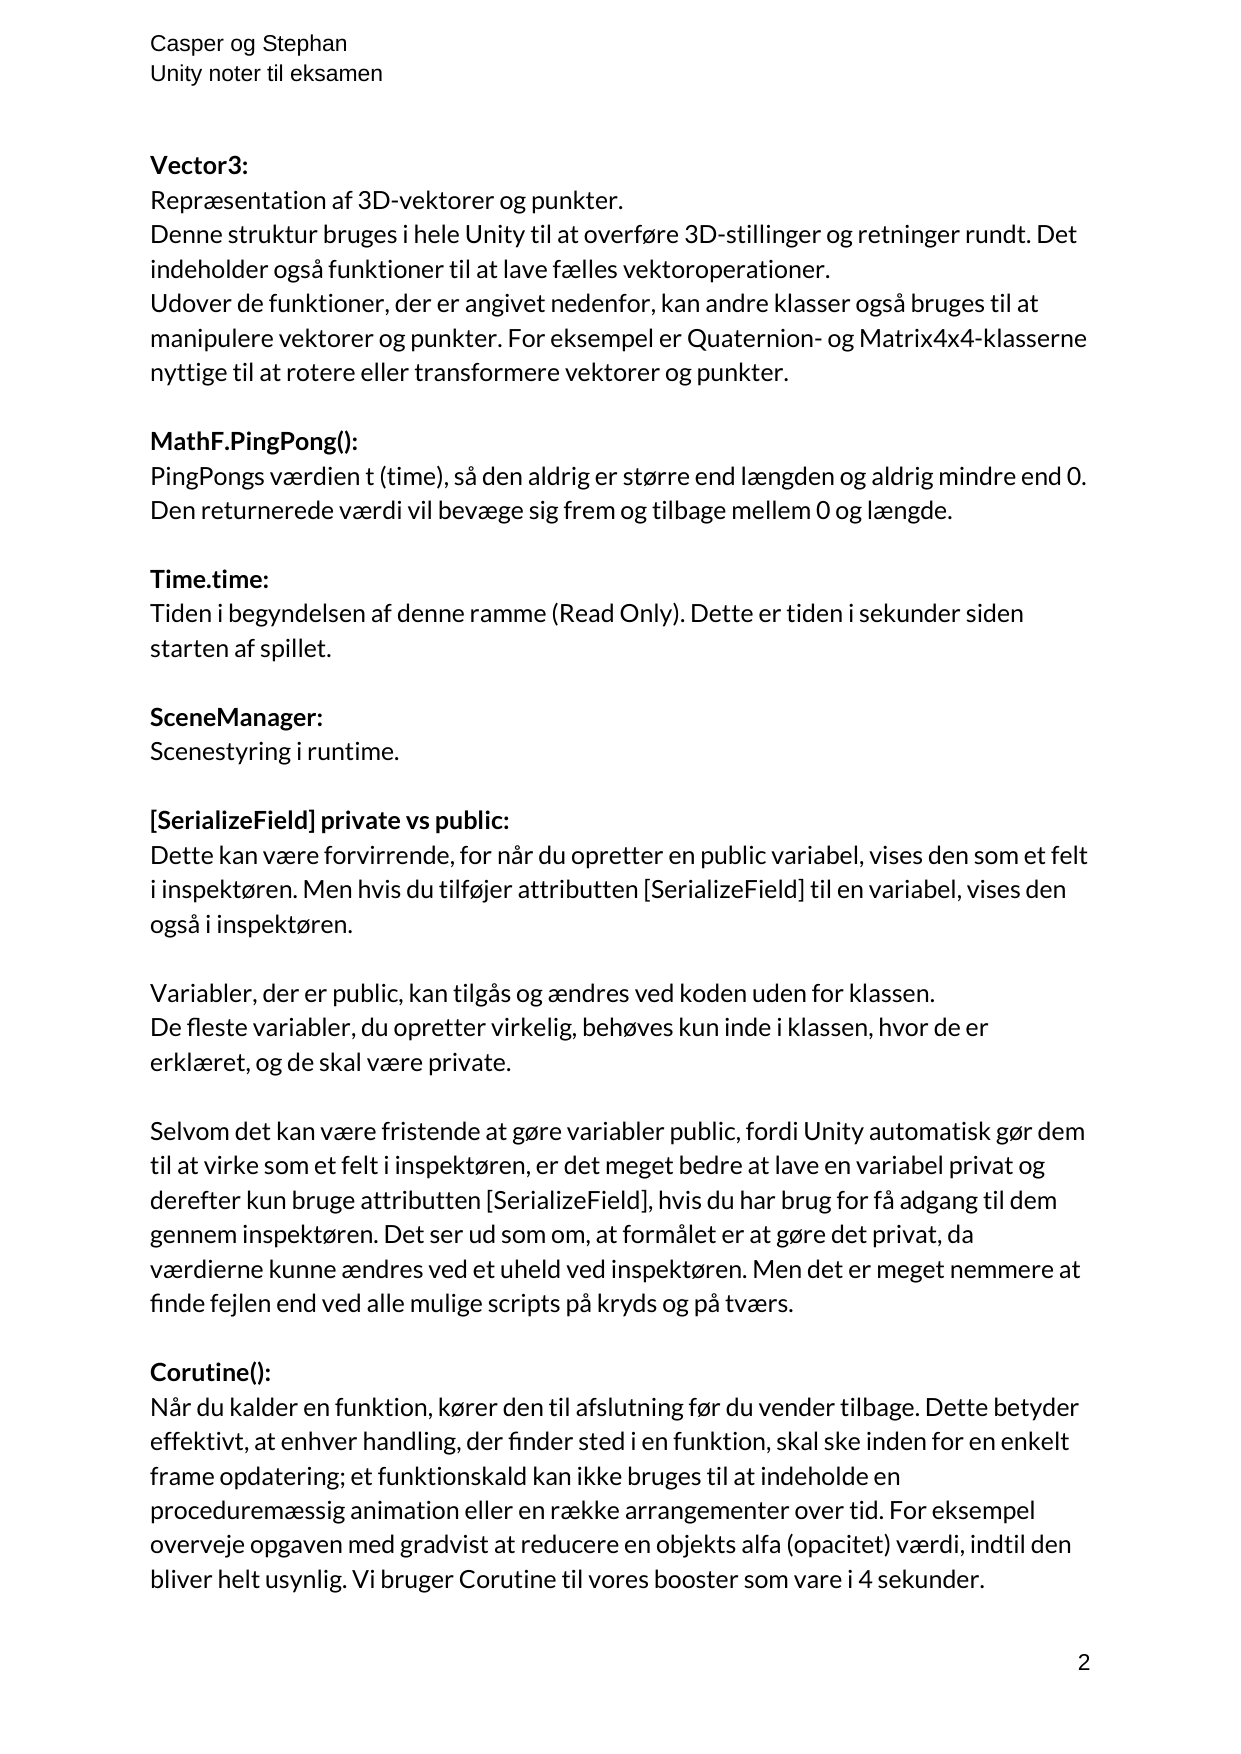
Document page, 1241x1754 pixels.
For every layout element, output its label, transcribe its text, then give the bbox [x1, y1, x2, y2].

text Corutine(): [150, 1357, 1090, 1387]
text PingPongs værdien t (time), så den aldrig er større end længden og aldrig mindre end 0. [150, 460, 1090, 490]
text Vector3: [150, 150, 1090, 180]
text MathF.PingPong(): [150, 426, 1090, 456]
text Udover de funktioner, der er angivet nedenfor, kan andre klasser også bruges til at manipulere vektorer og punkter. For eksempel er Quaternion- og Matrix4x4-klasserne nyttige til at rotere eller transformere vektorer og punkter. [150, 288, 1090, 387]
text Denne struktur bruges i hele Unity til at overføre 3D-stillinger og retninger rundt. Det indeholder også funktioner til at lave fælles vektoroperationer. [150, 219, 1090, 283]
text Repræsentation af 3D-vektorer og punkter. [150, 184, 1090, 214]
text [SerializeField] private vs public: [150, 805, 1090, 835]
text Scenestyring i runtime. [150, 736, 1090, 766]
text Variabler, der er public, kan tilgås og ændres ved koden uden for klassen. [150, 977, 1090, 1007]
text De fleste variabler, du opretter virkelig, behøves kun inde i klassen, hvor de er erklæret, og de skal være private. [150, 1012, 1090, 1076]
text Tiden i begyndelsen af ​​denne ramme (Read Only). Dette er tiden i sekunder siden starten af ​​spillet. [150, 598, 1090, 663]
text Time.time: [150, 564, 1090, 594]
text SceneManager: [150, 702, 1090, 732]
text Dette kan være forvirrende, for når du opretter en public variabel, vises den som et felt i inspektøren. Men hvis du tilføjer attributten [SerializeField] til en variabel, vises den også i inspektøren. [150, 839, 1090, 938]
text Når du kalder en funktion, kører den til afslutning før du vender tilbage. Dette betyder effektivt, at enhver handling, der finder sted i en funktion, skal ske inden for en enkelt frame opdatering; et funktionskald kan ikke bruges til at indeholde en proceduremæssig animation eller en række arrangementer over tid. For eksempel overveje opgaven med gradvist at reducere en objekts alfa (opacitet) værdi, indtil den bliver helt usynlig. Vi bruger Corutine til vores booster som vare i 4 sekunder. [150, 1391, 1090, 1594]
text Selvom det kan være fristende at gøre variabler public, fordi Unity automatisk gør dem til at virke som et felt i inspektøren, er det meget bedre at lave en variabel privat og derefter kun bruge attributten [SerializeField], hvis du har brug for få adgang til dem gennem inspektøren. Det ser ud som om, at formålet er at gøre det privat, da værdierne kunne ændres ved et uheld ved inspektøren. Men det er meget nemmere at finde fejlen end ved alle mulige scripts på kryds og på tværs. [150, 1115, 1090, 1318]
text Den returnerede værdi vil bevæge sig frem og tilbage mellem 0 og længde. [150, 495, 1090, 525]
